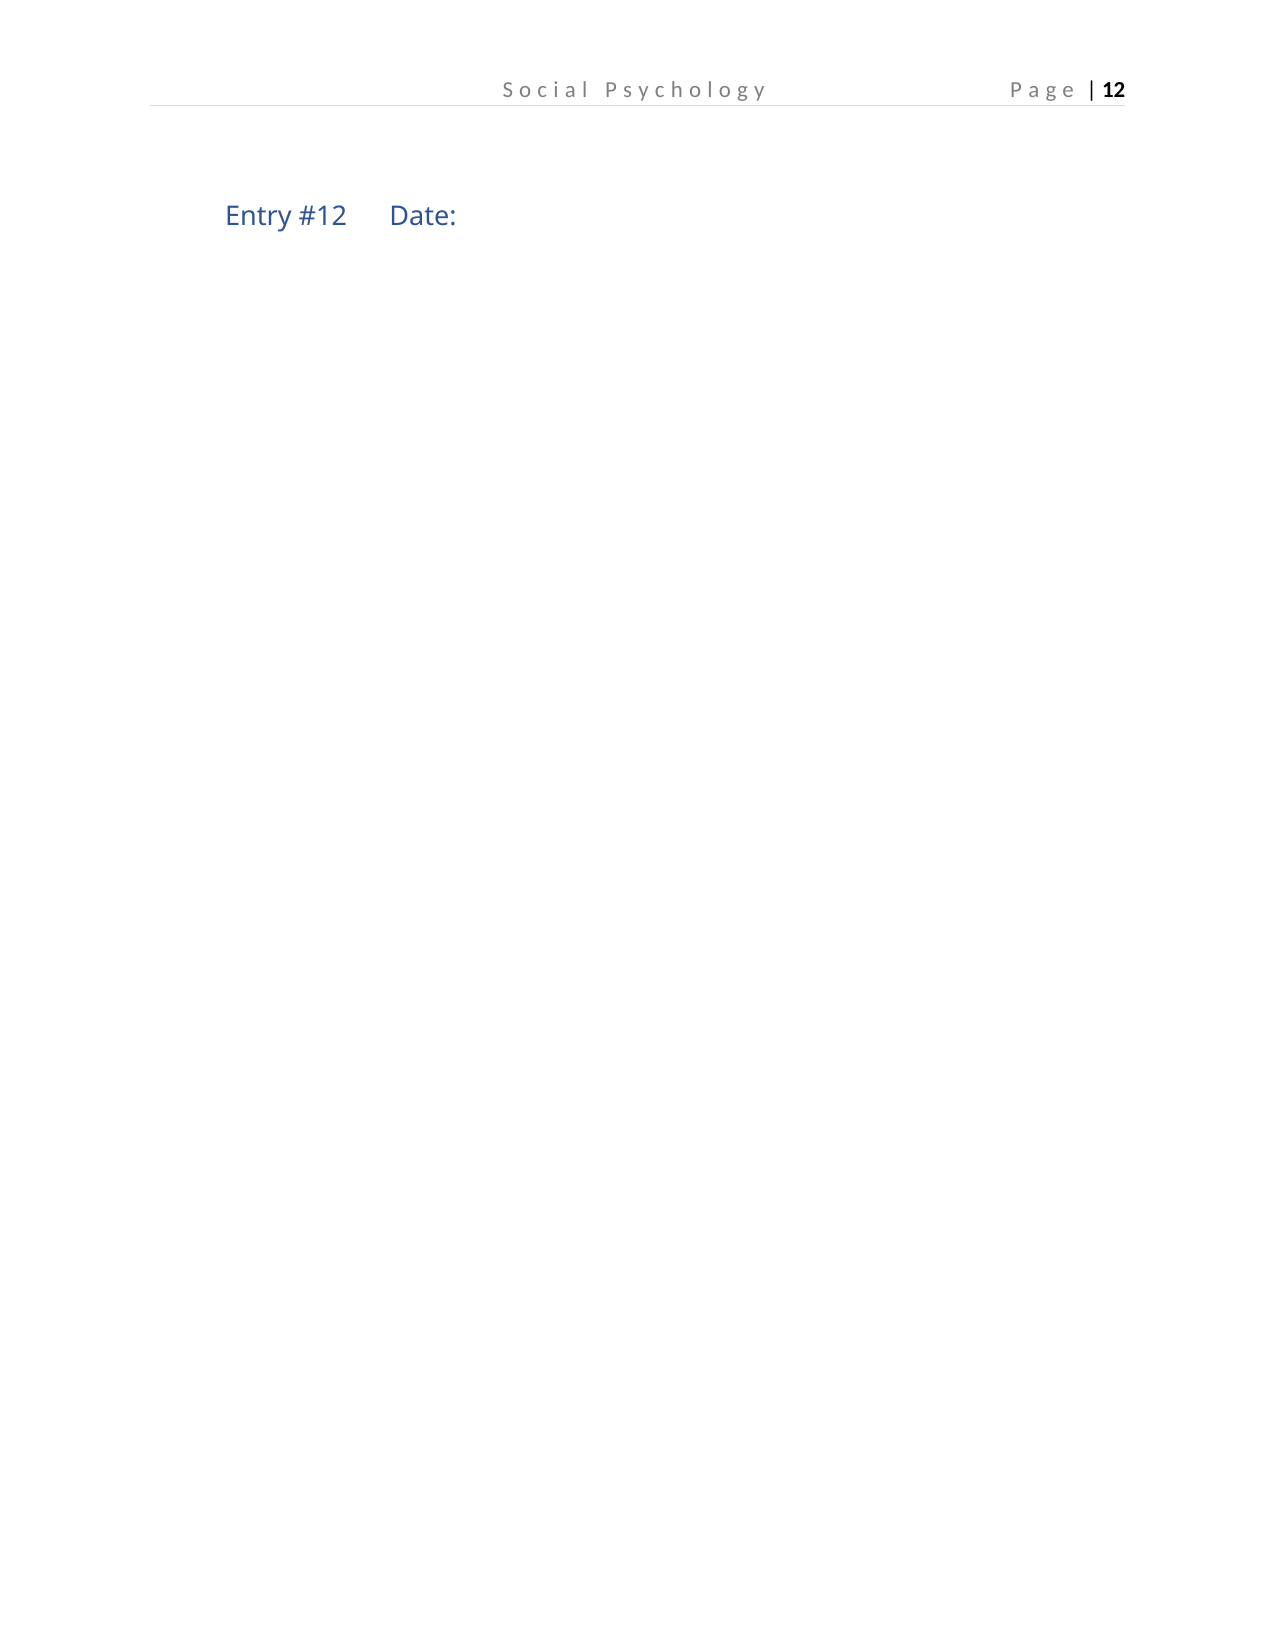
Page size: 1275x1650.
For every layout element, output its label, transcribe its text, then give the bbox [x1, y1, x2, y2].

subtitle Entry #12 Date: [150, 197, 1125, 234]
